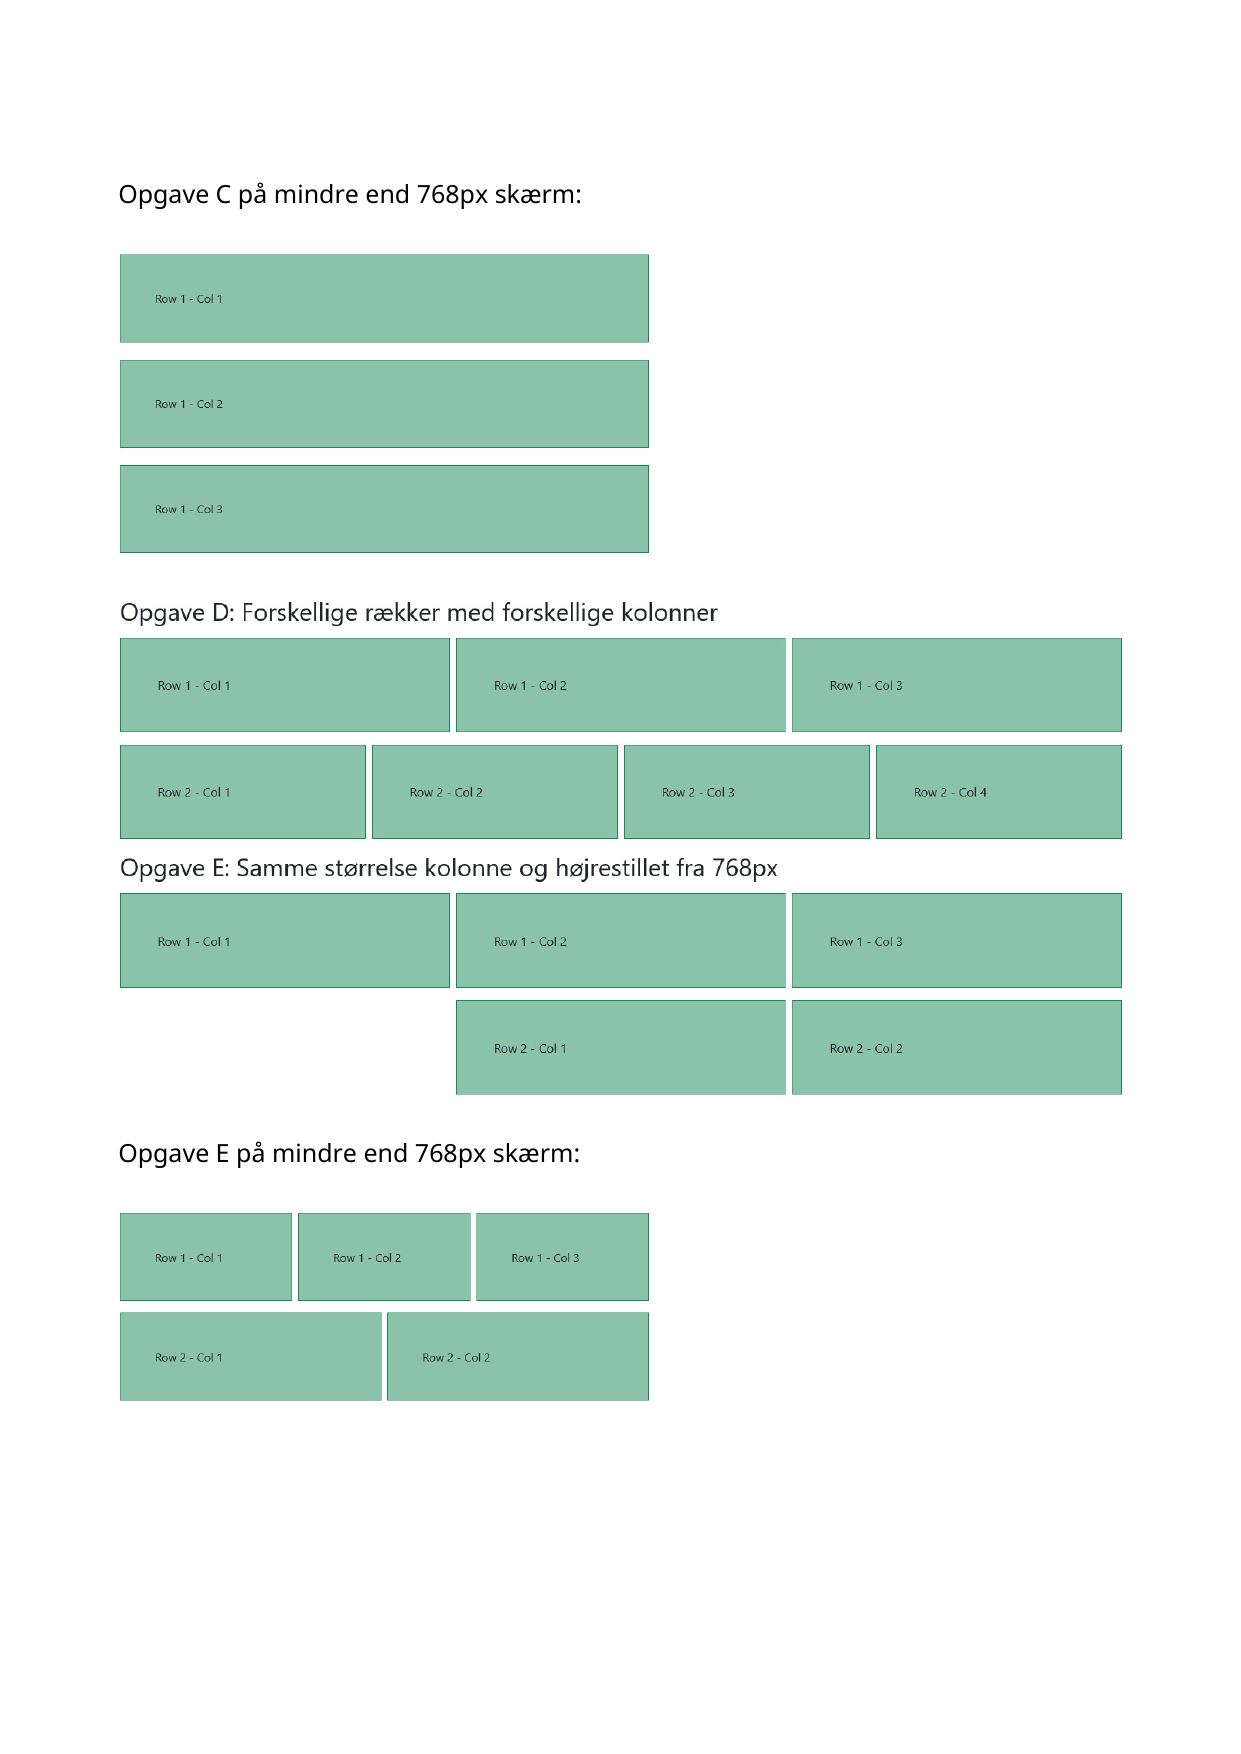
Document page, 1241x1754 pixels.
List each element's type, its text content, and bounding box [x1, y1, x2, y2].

text Opgave E på mindre end 768px skærm: [118, 1136, 1122, 1169]
picture [118, 245, 650, 562]
picture [118, 592, 1123, 1105]
text Opgave C på mindre end 768px skærm: [118, 177, 1122, 211]
picture [118, 1203, 650, 1406]
